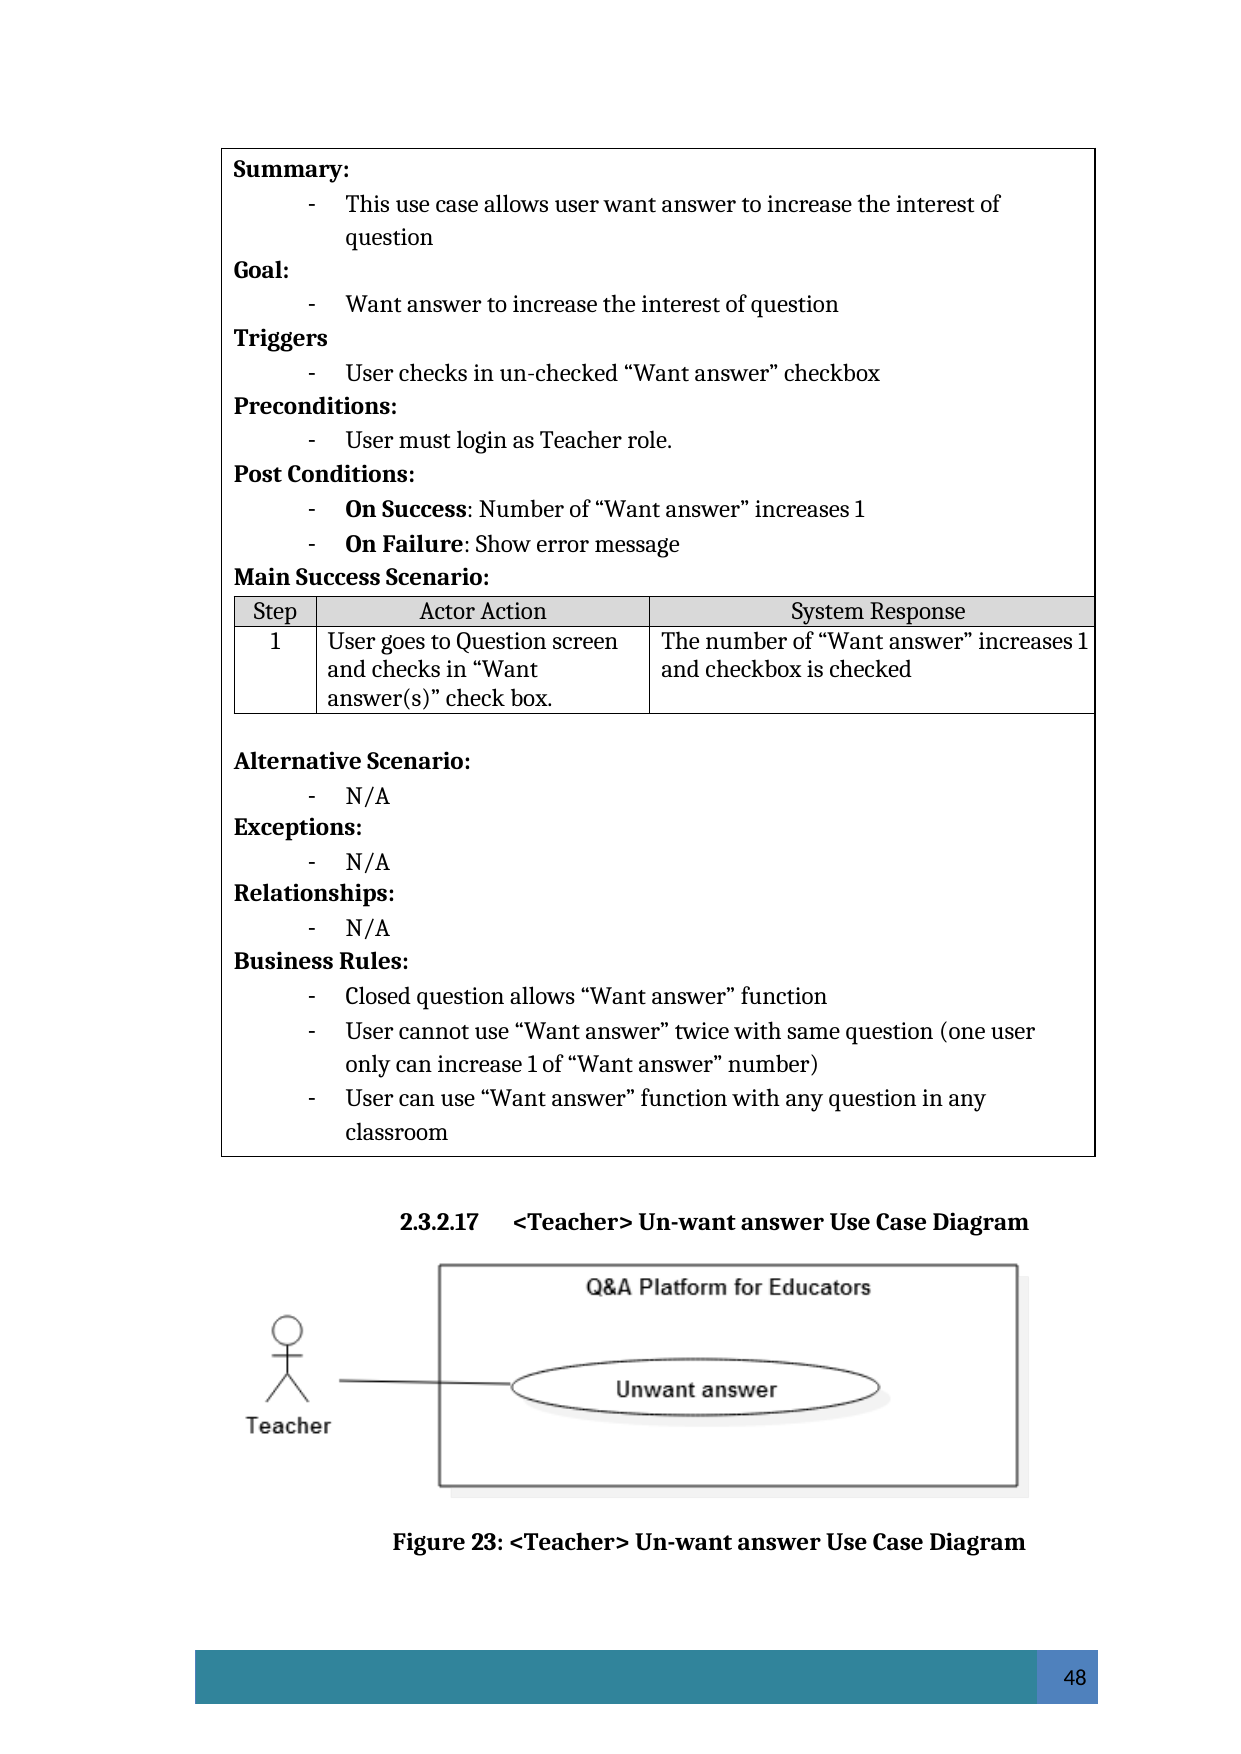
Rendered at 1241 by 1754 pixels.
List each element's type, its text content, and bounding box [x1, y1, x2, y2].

picture [221, 1249, 1034, 1503]
subtitle <Teacher> Un-want answer Use Case Diagram [400, 1208, 1122, 1237]
